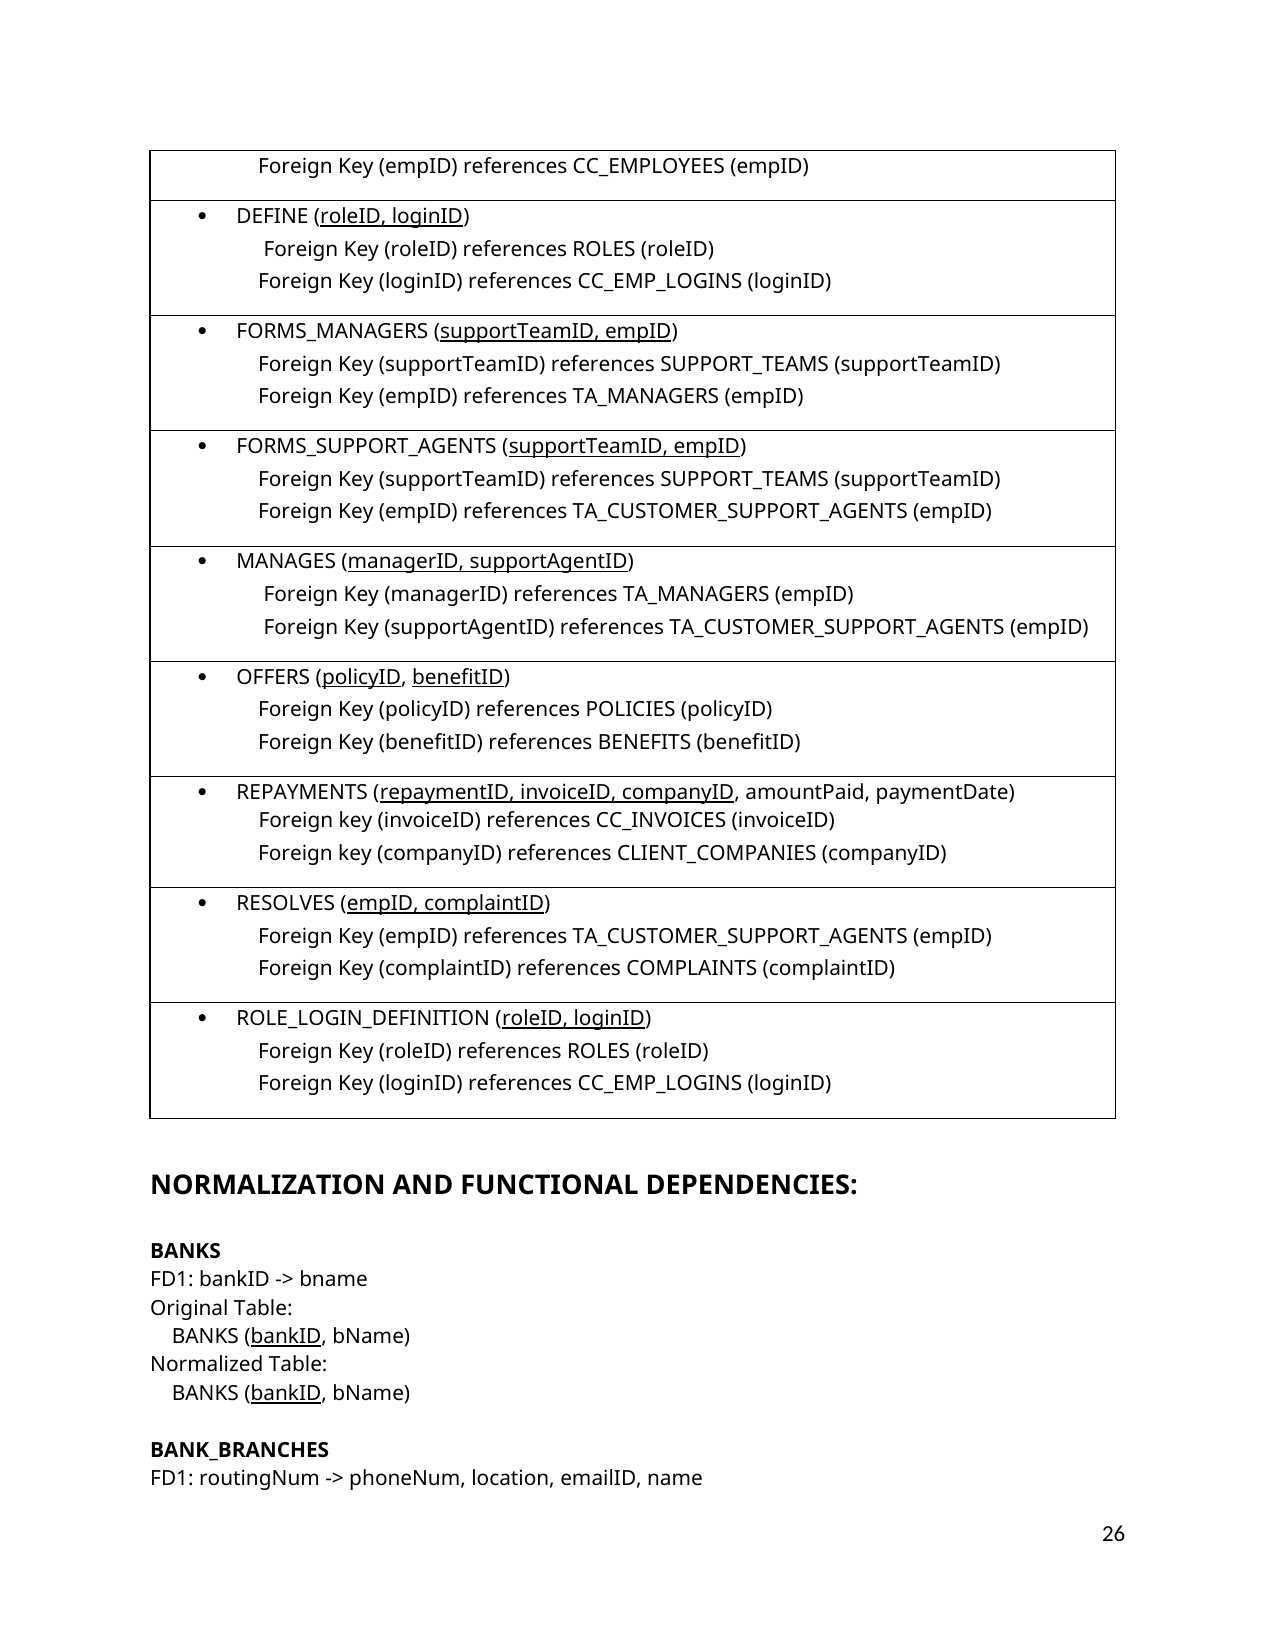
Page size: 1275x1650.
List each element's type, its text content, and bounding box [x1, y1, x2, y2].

text FD1: routingNum -> phoneNum, location, emailID, name [150, 1463, 1125, 1492]
table_cell ROLE_LOGIN_DEFINITION (roleID, loginID) Foreign Key (roleID) references ROLES (roleID) Foreign Key (loginID) references CC_EMP_LOGINS (loginID) [151, 1003, 1115, 1117]
table_cell DEFINE (roleID, loginID) Foreign Key (roleID) references ROLES (roleID) Foreign Key (loginID) references CC_EMP_LOGINS (loginID) [151, 201, 1115, 315]
text FD1: bankID -> bname [150, 1264, 1125, 1293]
table_cell FORMS_SUPPORT_AGENTS (supportTeamID, empID) Foreign Key (supportTeamID) references SUPPORT_TEAMS (supportTeamID) Foreign Key (empID) references TA_CUSTOMER_SUPPORT_AGENTS (empID) [151, 431, 1115, 546]
table_cell RESOLVES (empID, complaintID) Foreign Key (empID) references TA_CUSTOMER_SUPPORT_AGENTS (empID) Foreign Key (complaintID) references COMPLAINTS (complaintID) [151, 888, 1115, 1002]
text Normalized Table: [150, 1349, 1125, 1378]
subtitle NORMALIZATION AND FUNCTIONAL DEPENDENCIES: [150, 1166, 1125, 1203]
text BANK_BRANCHES [150, 1435, 1125, 1463]
text BANKS (bankID, bName) [150, 1321, 1125, 1349]
text BANKS [150, 1236, 1125, 1264]
table_cell MANAGES (managerID, supportAgentID) Foreign Key (managerID) references TA_MANAGERS (empID) Foreign Key (supportAgentID) references TA_CUSTOMER_SUPPORT_AGENTS (empID) [151, 547, 1115, 661]
table_cell REPAYMENTS (repaymentID, invoiceID, companyID, amountPaid, paymentDate) Foreign key (invoiceID) references CC_INVOICES (invoiceID) Foreign key (companyID) references CLIENT_COMPANIES (companyID) [151, 777, 1115, 887]
table_cell OFFERS (policyID, benefitID) Foreign Key (policyID) references POLICIES (policyID) Foreign Key (benefitID) references BENEFITS (benefitID) [151, 662, 1115, 776]
text BANKS (bankID, bName) [150, 1378, 1125, 1406]
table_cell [151, 151, 1115, 200]
table_cell FORMS_MANAGERS (supportTeamID, empID) Foreign Key (supportTeamID) references SUPPORT_TEAMS (supportTeamID) Foreign Key (empID) references TA_MANAGERS (empID) [151, 316, 1115, 430]
text Original Table: [150, 1293, 1125, 1321]
